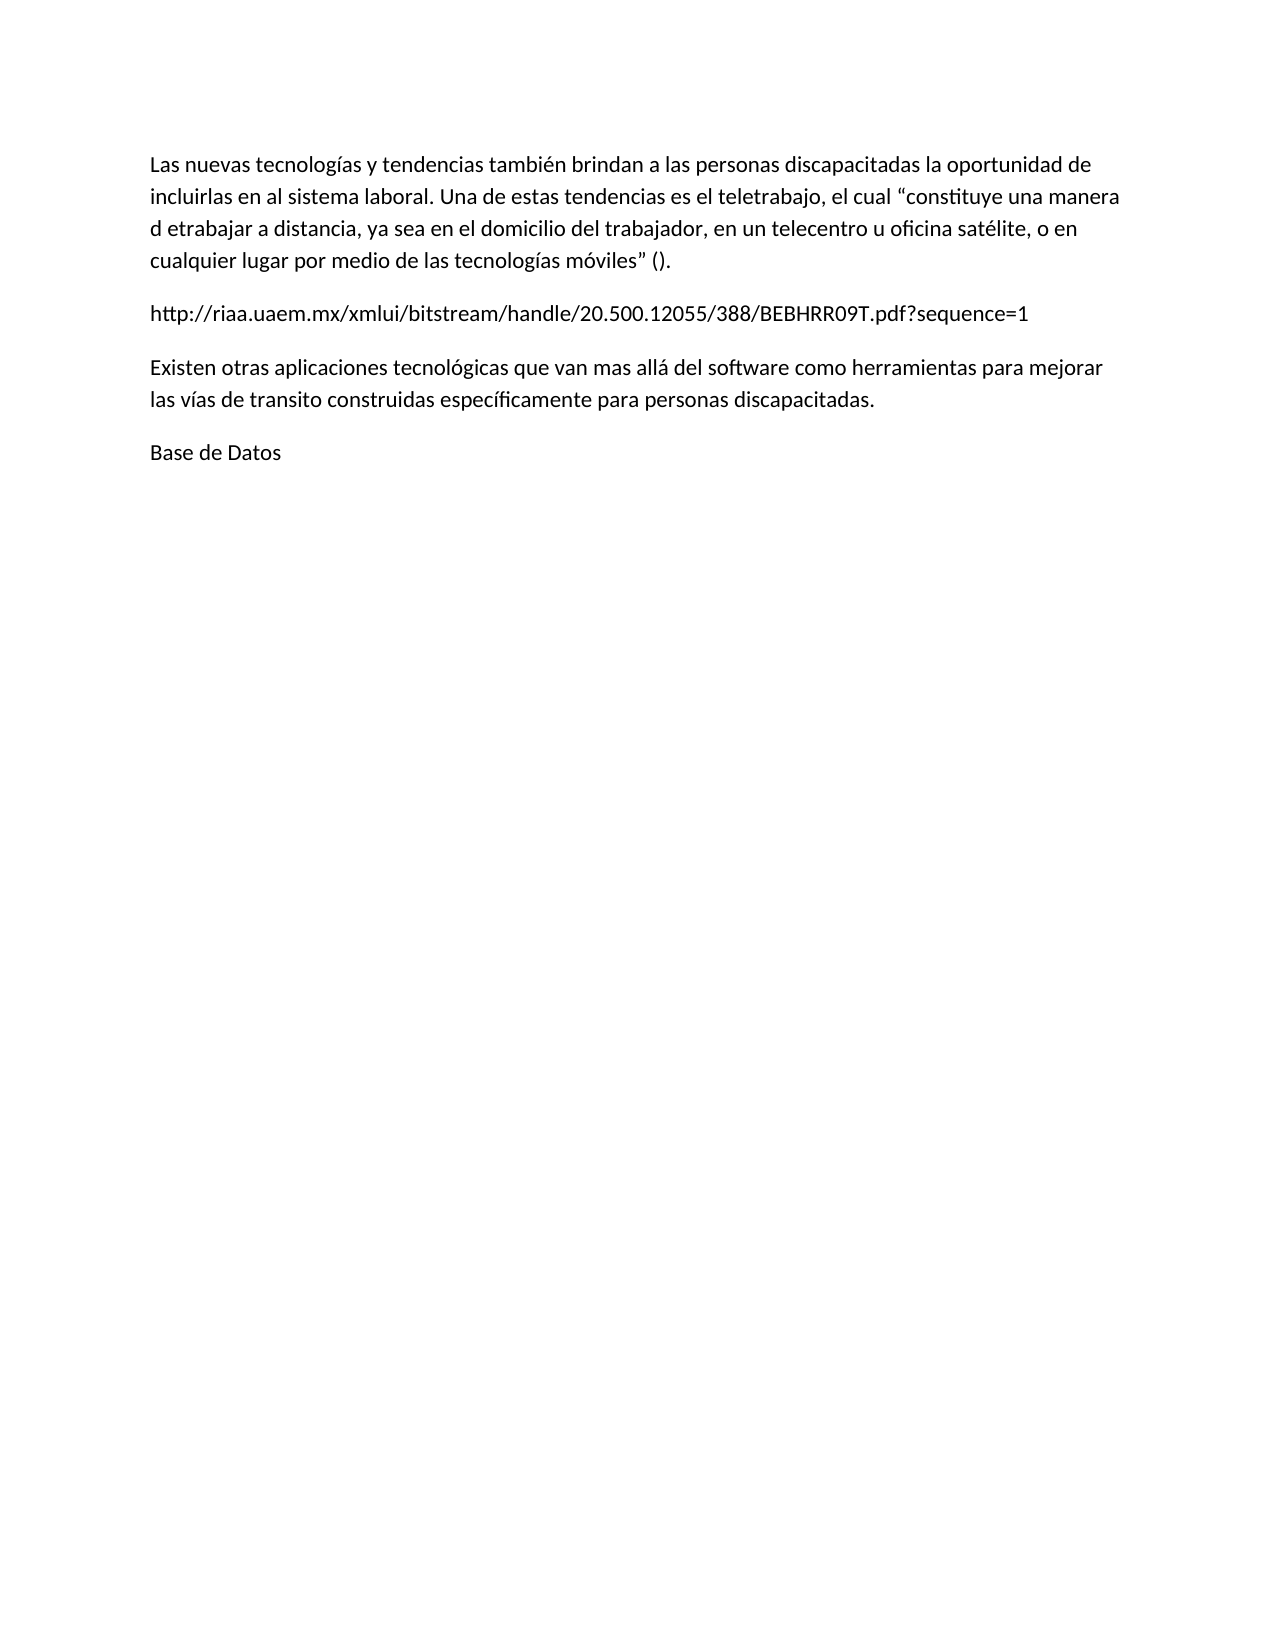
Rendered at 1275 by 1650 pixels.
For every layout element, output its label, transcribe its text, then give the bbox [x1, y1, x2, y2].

text Base de Datos [150, 438, 1125, 466]
text Las nuevas tecnologías y tendencias también brindan a las personas discapacitadas la oportunidad de incluirlas en al sistema laboral. Una de estas tendencias es el teletrabajo, el cual “constituye una manera d etrabajar a distancia, ya sea en el domicilio del trabajador, en un telecentro u oficina satélite, o en cualquier lugar por medio de las tecnologías móviles” (). [150, 150, 1125, 274]
text Existen otras aplicaciones tecnológicas que van mas allá del software como herramientas para mejorar las vías de transito construidas específicamente para personas discapacitadas. [150, 353, 1125, 413]
text http://riaa.uaem.mx/xmlui/bitstream/handle/20.500.12055/388/BEBHRR09T.pdf?sequence=1 [150, 299, 1125, 328]
